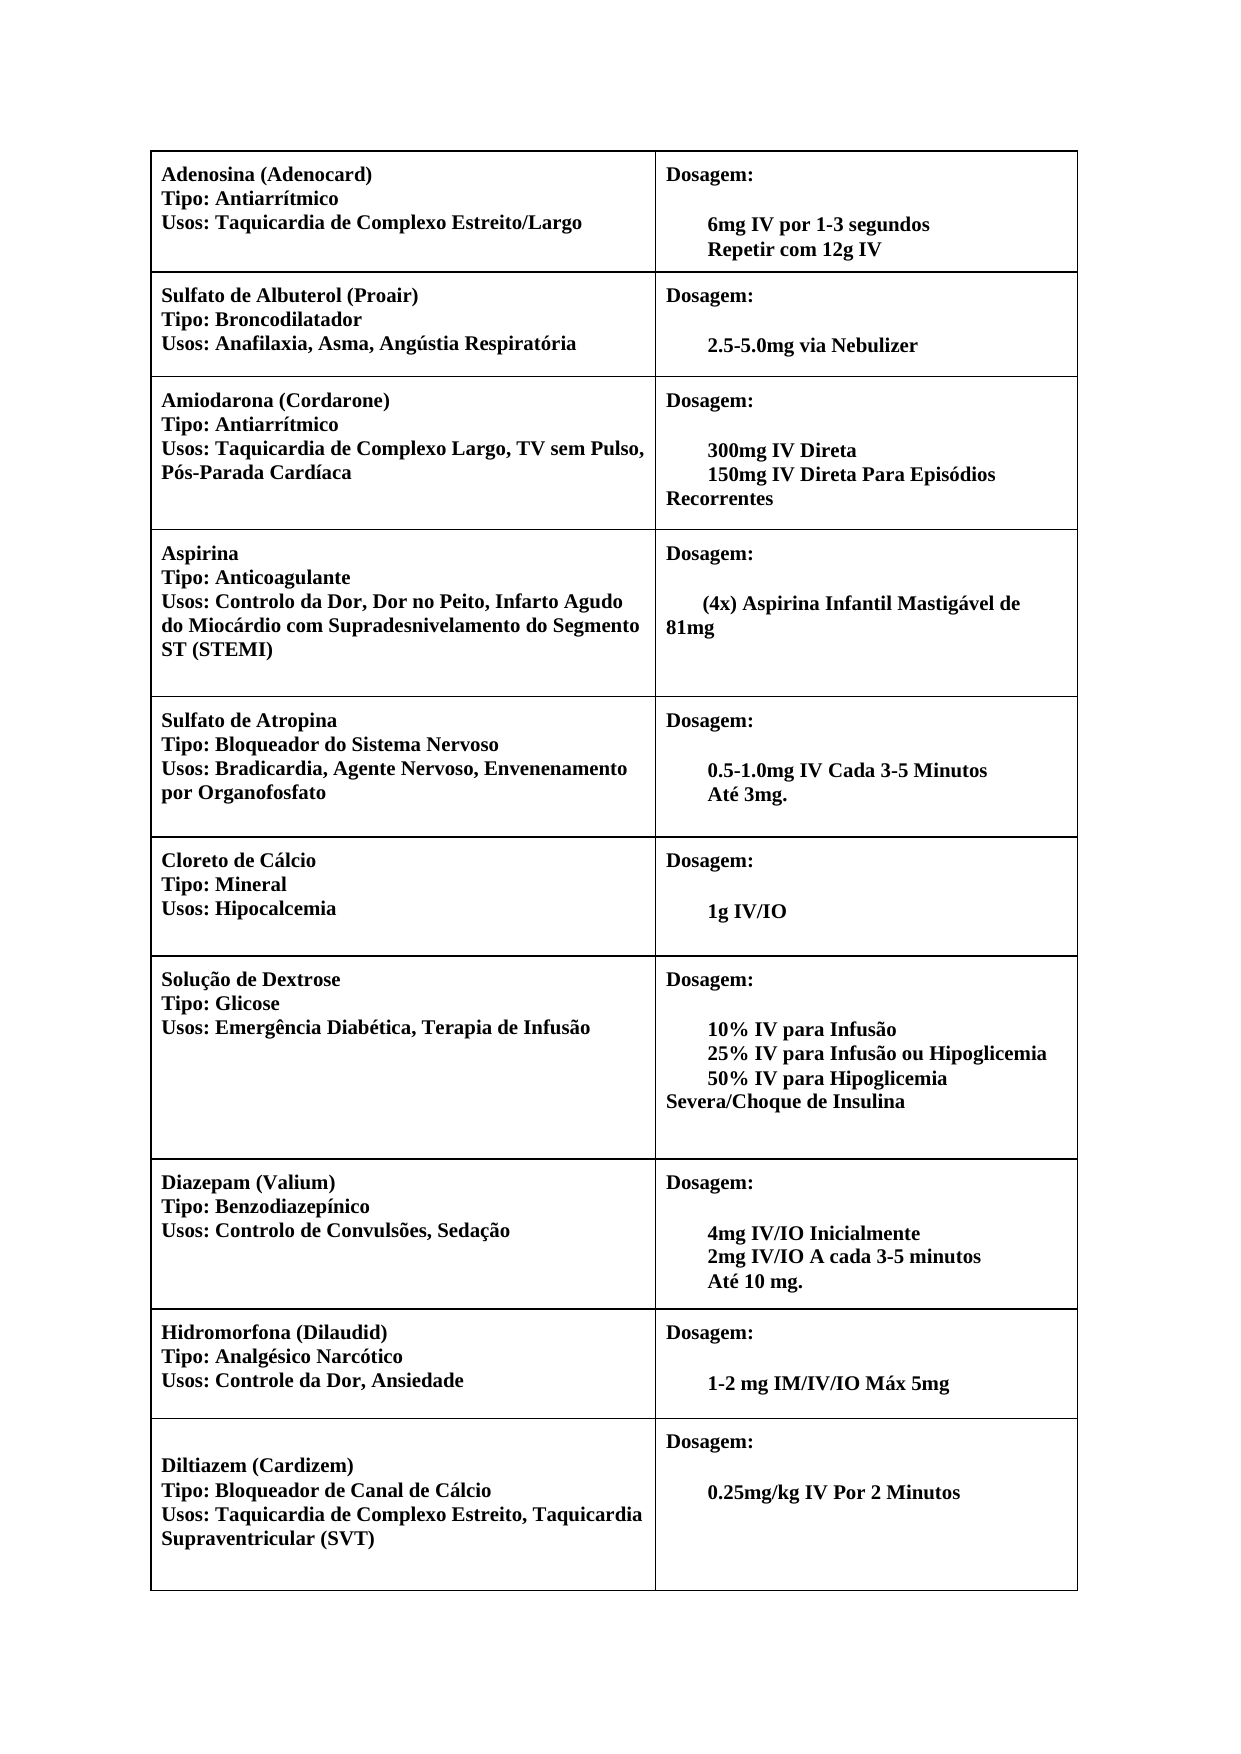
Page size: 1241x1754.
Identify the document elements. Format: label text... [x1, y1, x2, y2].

table_cell Adenosina (Adenocard) Tipo: Antiarrítmico Usos: Taquicardia de Complexo Estreito/Largo [152, 152, 655, 271]
table_cell Dosagem: 0.25mg/kg IV Por 2 Minutos [656, 1419, 1077, 1590]
table_cell Solução de Dextrose Tipo: Glicose Usos: Emergência Diabética, Terapia de Infusão [152, 957, 655, 1158]
table_cell Dosagem: (4x) Aspirina Infantil Mastigável de 81mg [656, 530, 1077, 696]
table_cell Amiodarona (Cordarone) Tipo: Antiarrítmico Usos: Taquicardia de Complexo Largo, TV sem Pulso, Pós-Parada Cardíaca [152, 377, 655, 529]
table_cell Dosagem: 0.5-1.0mg IV Cada 3-5 Minutos Até 3mg. [656, 697, 1077, 836]
table_cell Dosagem: 4mg IV/IO Inicialmente 2mg IV/IO A cada 3-5 minutos Até 10 mg. [656, 1160, 1077, 1308]
table_cell Hidromorfona (Dilaudid) Tipo: Analgésico Narcótico Usos: Controle da Dor, Ansiedade [152, 1310, 655, 1417]
table_cell Diltiazem (Cardizem) Tipo: Bloqueador de Canal de Cálcio Usos: Taquicardia de Complexo Estreito, Taquicardia Supraventricular (SVT) [152, 1419, 655, 1590]
table_cell Diazepam (Valium) Tipo: Benzodiazepínico Usos: Controlo de Convulsões, Sedação [152, 1160, 655, 1308]
table_cell Dosagem: 2.5-5.0mg via Nebulizer [656, 273, 1077, 376]
table_cell Sulfato de Atropina Tipo: Bloqueador do Sistema Nervoso Usos: Bradicardia, Agente Nervoso, Envenenamento por Organofosfato [152, 697, 655, 836]
table_cell Dosagem: 10% IV para Infusão 25% IV para Infusão ou Hipoglicemia 50% IV para Hipoglicemia Severa/Choque de Insulina [656, 957, 1077, 1158]
table_cell Sulfato de Albuterol (Proair) Tipo: Broncodilatador Usos: Anafilaxia, Asma, Angústia Respiratória [152, 273, 655, 376]
table_cell Dosagem: 1-2 mg IM/IV/IO Máx 5mg [656, 1310, 1077, 1417]
table_cell Cloreto de Cálcio Tipo: Mineral Usos: Hipocalcemia [152, 838, 655, 955]
table_cell Dosagem: 1g IV/IO [656, 838, 1077, 955]
table_cell Dosagem: 6mg IV por 1-3 segundos Repetir com 12g IV [656, 152, 1077, 271]
table_cell Dosagem: 300mg IV Direta 150mg IV Direta Para Episódios Recorrentes [656, 377, 1077, 529]
table_cell Aspirina Tipo: Anticoagulante Usos: Controlo da Dor, Dor no Peito, Infarto Agudo do Miocárdio com Supradesnivelamento do Segmento ST (STEMI) [152, 530, 655, 696]
